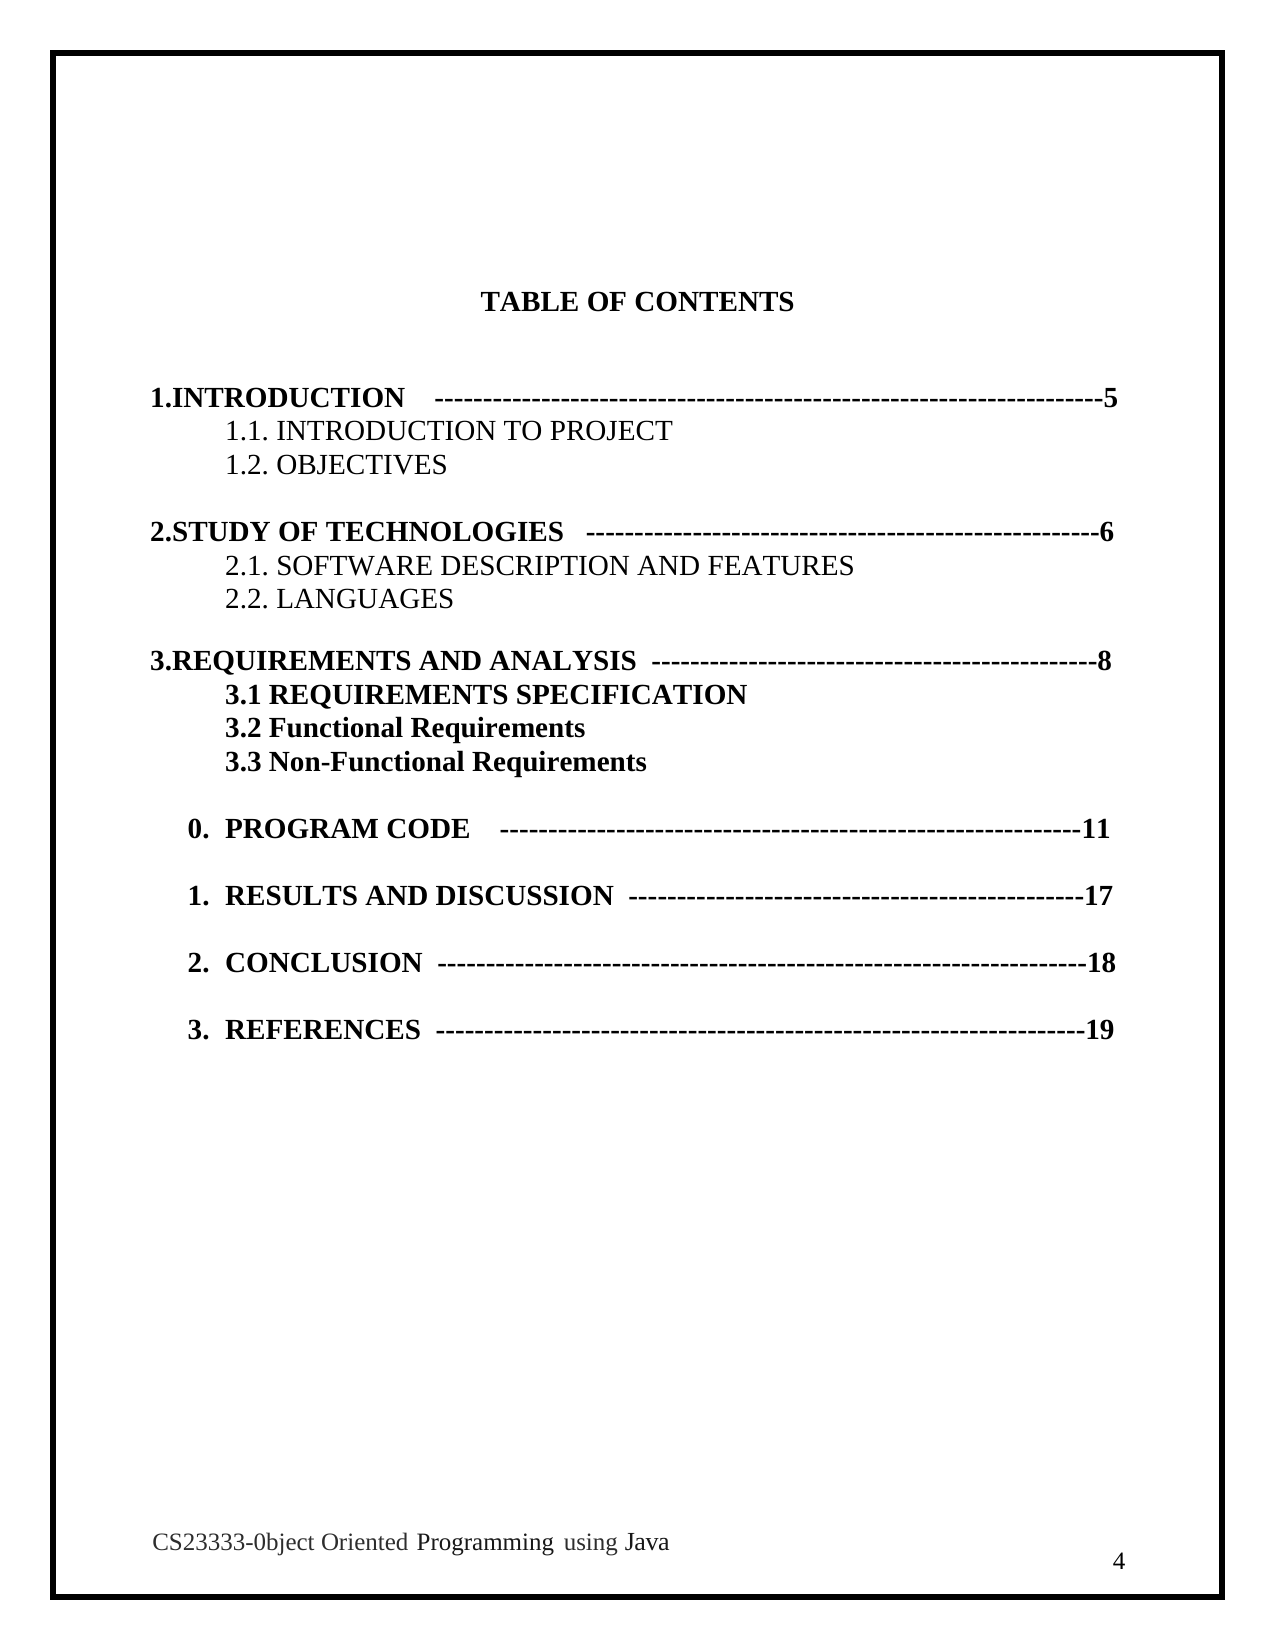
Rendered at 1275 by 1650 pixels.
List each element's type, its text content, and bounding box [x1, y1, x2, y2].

list RESULTS AND DISCUSSION -----------------------------------------------17 [187, 878, 1125, 912]
text 3.1 REQUIREMENTS SPECIFICATION [225, 677, 1125, 711]
text 1.1. INTRODUCTION TO PROJECT [225, 413, 1125, 447]
text 3.REQUIREMENTS AND ANALYSIS ----------------------------------------------8 [150, 643, 1125, 677]
list REFERENCES -------------------------------------------------------------------19 [187, 1012, 1125, 1046]
list PROGRAM CODE ------------------------------------------------------------11 [187, 811, 1125, 845]
text 2.STUDY OF TECHNOLOGIES -----------------------------------------------------6 [150, 514, 1125, 548]
text 3.3 Non-Functional Requirements [225, 744, 1125, 778]
text 1.2. OBJECTIVES [225, 447, 1125, 481]
text 2.2. LANGUAGES [225, 581, 1125, 615]
list CONCLUSION -------------------------------------------------------------------18 [187, 945, 1125, 979]
text 2.1. SOFTWARE DESCRIPTION AND FEATURES [225, 548, 1125, 581]
text TABLE OF CONTENTS [150, 284, 1125, 380]
text 1.INTRODUCTION ---------------------------------------------------------------------5 [150, 380, 1125, 413]
text 3.2 Functional Requirements [225, 711, 1125, 744]
